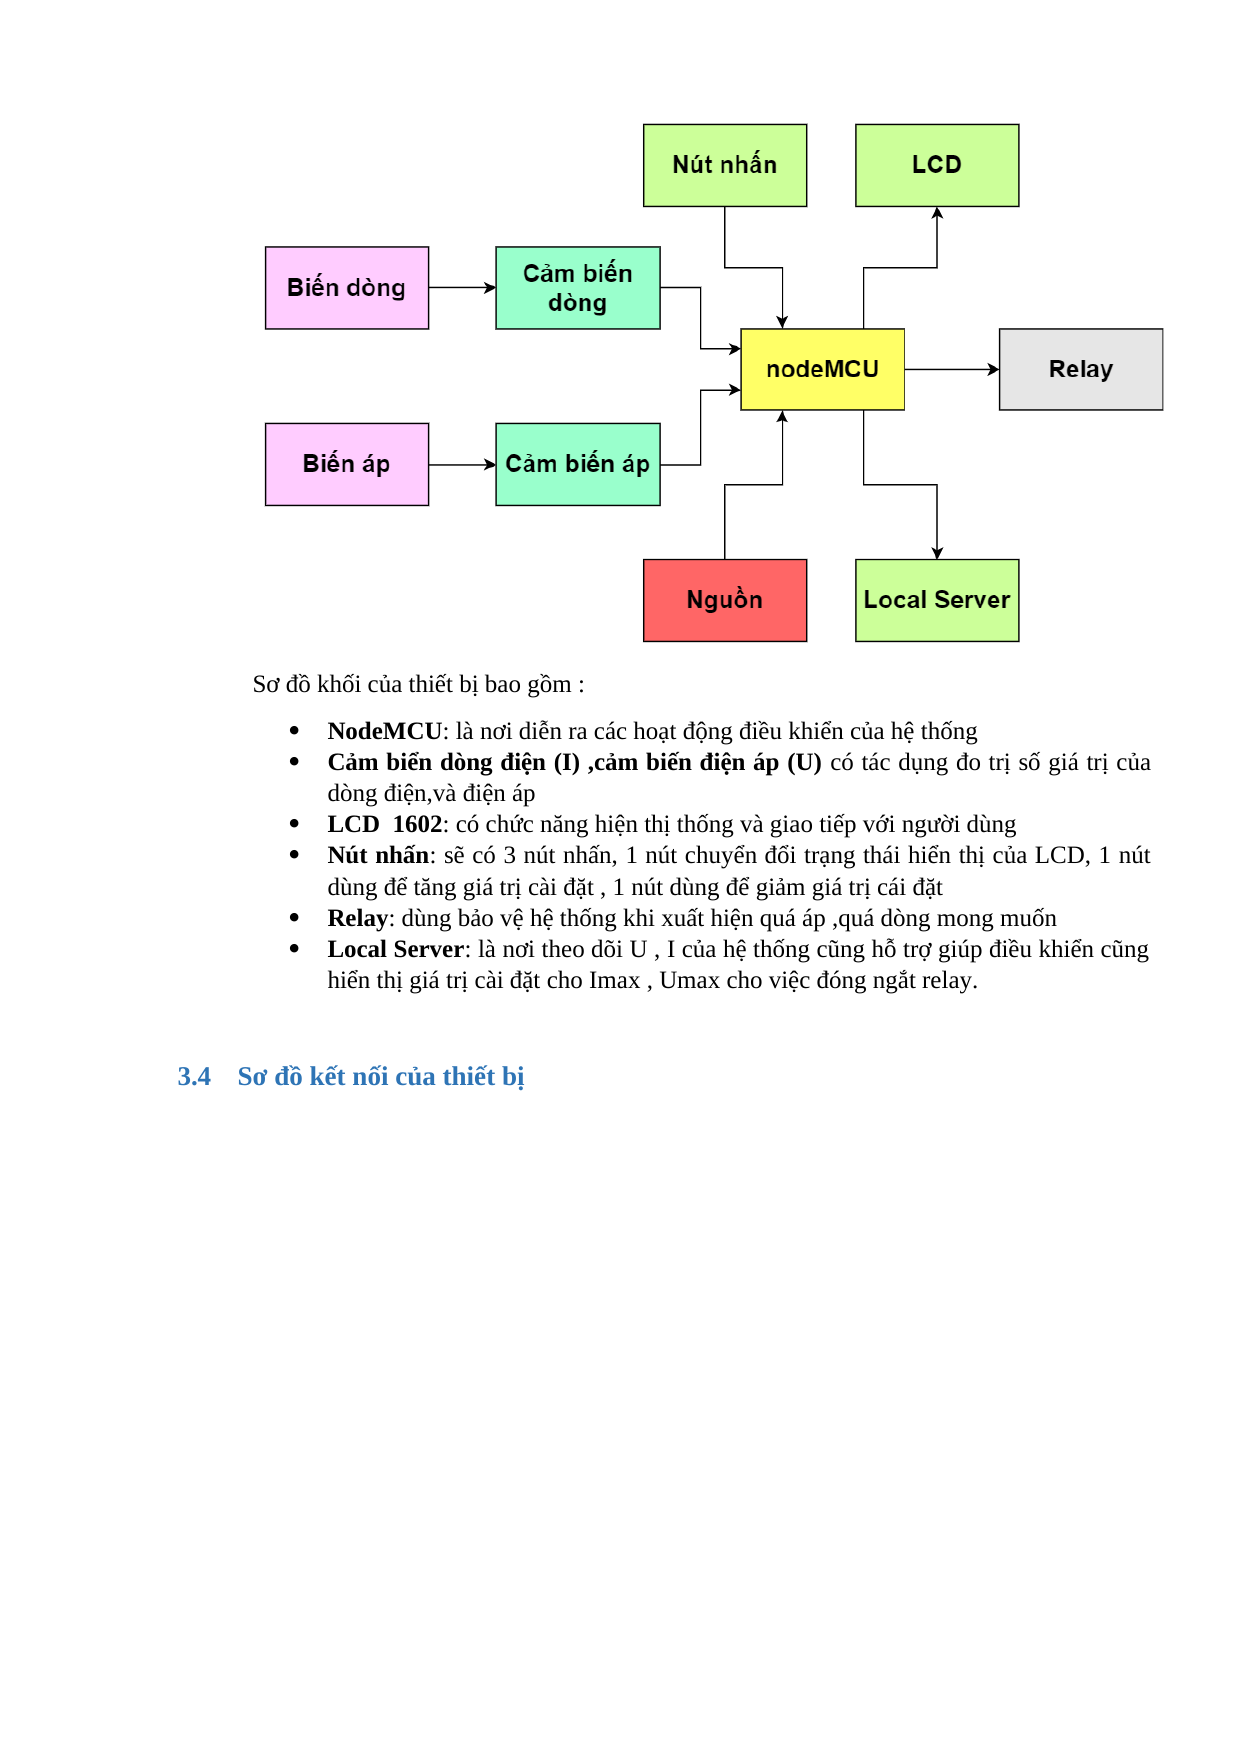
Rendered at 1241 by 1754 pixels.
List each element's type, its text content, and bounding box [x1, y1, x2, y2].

picture [252, 118, 1178, 650]
list Relay: dùng bảo vệ hệ thống khi xuất hiện quá áp ,quá dòng mong muốn [290, 903, 1152, 931]
list NodeMCU: là nơi diễn ra các hoạt động điều khiển của hệ thống [290, 716, 1152, 745]
text Sơ đồ khối của thiết bị bao gồm : [177, 669, 1152, 697]
list Cảm biển dòng điện (I) ,cảm biến điện áp (U) có tác dụng đo trị số giá trị của dòng điện,và điện áp [290, 747, 1152, 807]
subtitle Sơ đồ kết nối của thiết bị [177, 1060, 1152, 1091]
list Local Server: là nơi theo dõi U , I của hệ thống cũng hỗ trợ giúp điều khiển cũng hiển thị giá trị cài đặt cho Imax , Umax cho việc đóng ngắt relay. [290, 934, 1152, 993]
list LCD 1602: có chức năng hiện thị thống và giao tiếp với người dùng [290, 809, 1152, 838]
list Nút nhấn: sẽ có 3 nút nhấn, 1 nút chuyển đổi trạng thái hiển thị của LCD, 1 nút dùng để tăng giá trị cài đặt , 1 nút dùng để giảm giá trị cái đặt [290, 841, 1152, 900]
